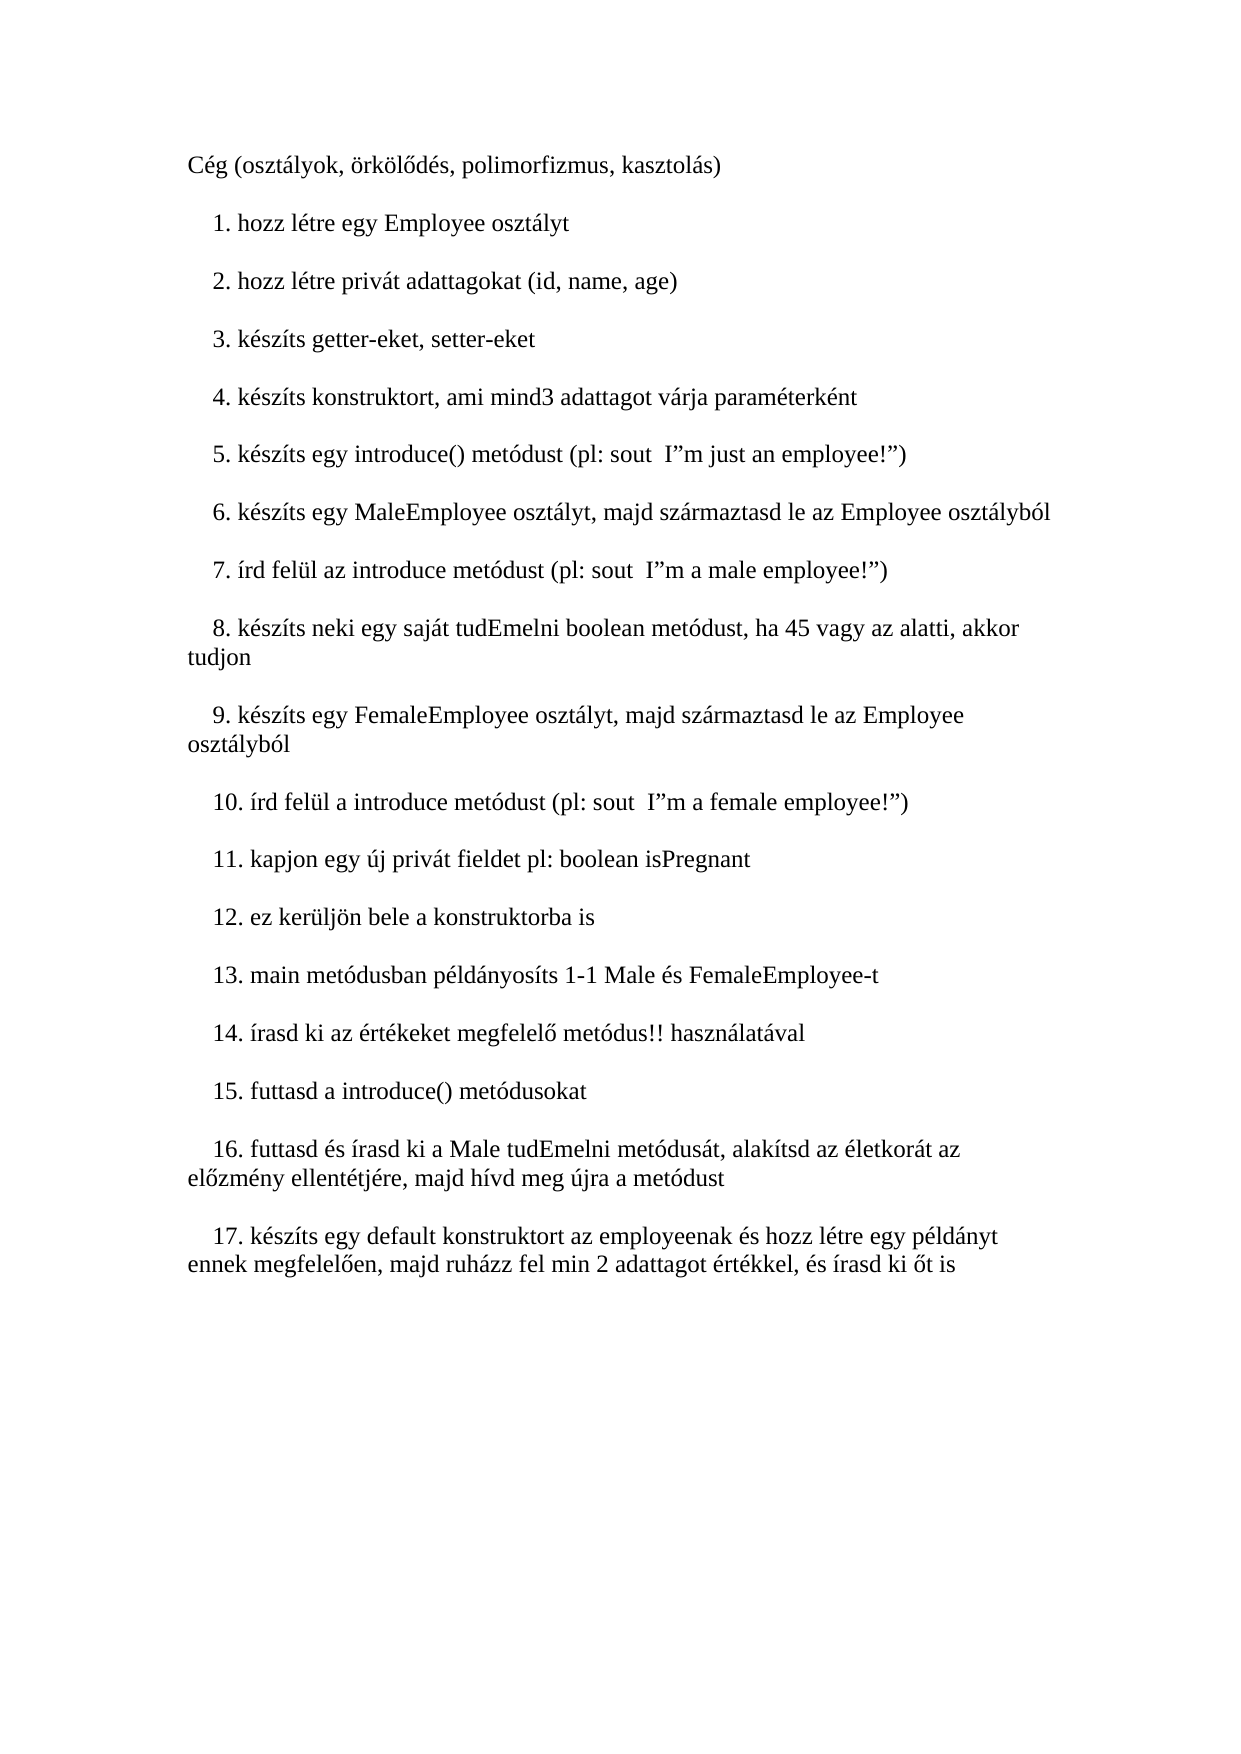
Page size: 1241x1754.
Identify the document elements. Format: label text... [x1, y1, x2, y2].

list 6. készíts egy MaleEmployee osztályt, majd származtasd le az Employee osztályból [187, 497, 1053, 526]
list 13. main metódusban példányosíts 1-1 Male és FemaleEmployee-t [187, 960, 1053, 989]
list 16. futtasd és írasd ki a Male tudEmelni metódusát, alakítsd az életkorát az előzmény ellentétjére, majd hívd meg újra a metódust [187, 1134, 1053, 1192]
list 7. írd felül az introduce metódust (pl: sout I”m a male employee!”) [187, 555, 1053, 584]
list 2. hozz létre privát adattagokat (id, name, age) [187, 266, 1053, 294]
list 10. írd felül a introduce metódust (pl: sout I”m a female employee!”) [187, 787, 1053, 815]
list 4. készíts konstruktort, ami mind3 adattagot várja paraméterként [187, 382, 1053, 410]
list 9. készíts egy FemaleEmployee osztályt, majd származtasd le az Employee osztályból [187, 700, 1053, 757]
list 12. ez kerüljön bele a konstruktorba is [187, 902, 1053, 931]
list 3. készíts getter-eket, setter-eket [187, 324, 1053, 352]
list 1. hozz létre egy Employee osztályt [187, 208, 1053, 237]
list 5. készíts egy introduce() metódust (pl: sout I”m just an employee!”) [187, 439, 1053, 468]
list 11. kapjon egy új privát fieldet pl: boolean isPregnant [187, 844, 1053, 873]
list 17. készíts egy default konstruktort az employeenak és hozz létre egy példányt ennek megfelelően, majd ruházz fel min 2 adattagot értékkel, és írasd ki őt is [187, 1221, 1053, 1278]
list 8. készíts neki egy saját tudEmelni boolean metódust, ha 45 vagy az alatti, akkor tudjon [187, 613, 1053, 671]
list 15. futtasd a introduce() metódusokat [187, 1076, 1053, 1105]
list Cég (osztályok, örkölődés, polimorfizmus, kasztolás) [187, 150, 1053, 179]
list 14. írasd ki az értékeket megfelelő metódus!! használatával [187, 1018, 1053, 1047]
